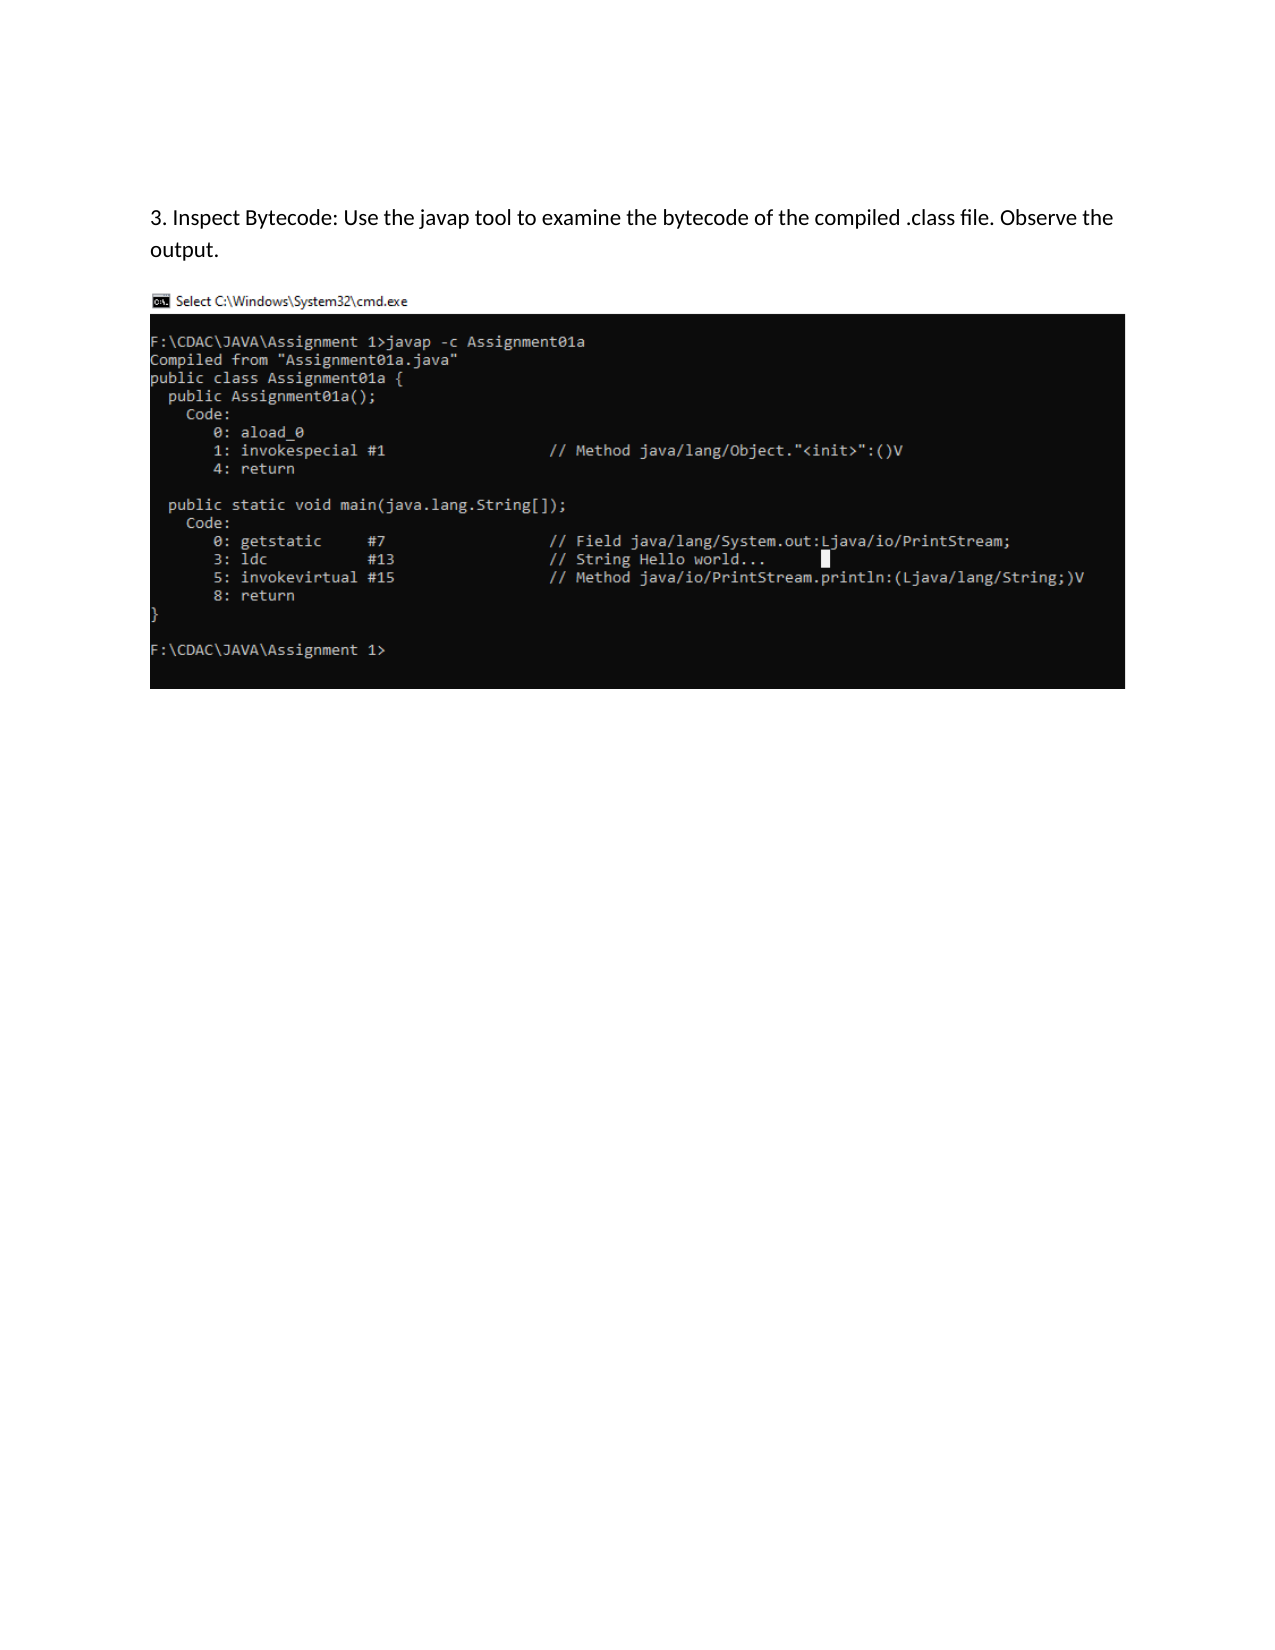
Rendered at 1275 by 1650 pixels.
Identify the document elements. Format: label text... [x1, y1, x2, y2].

picture [150, 288, 1125, 689]
text 3. Inspect Bytecode: Use the javap tool to examine the bytecode of the compiled .class file. Observe the output. [150, 203, 1125, 263]
